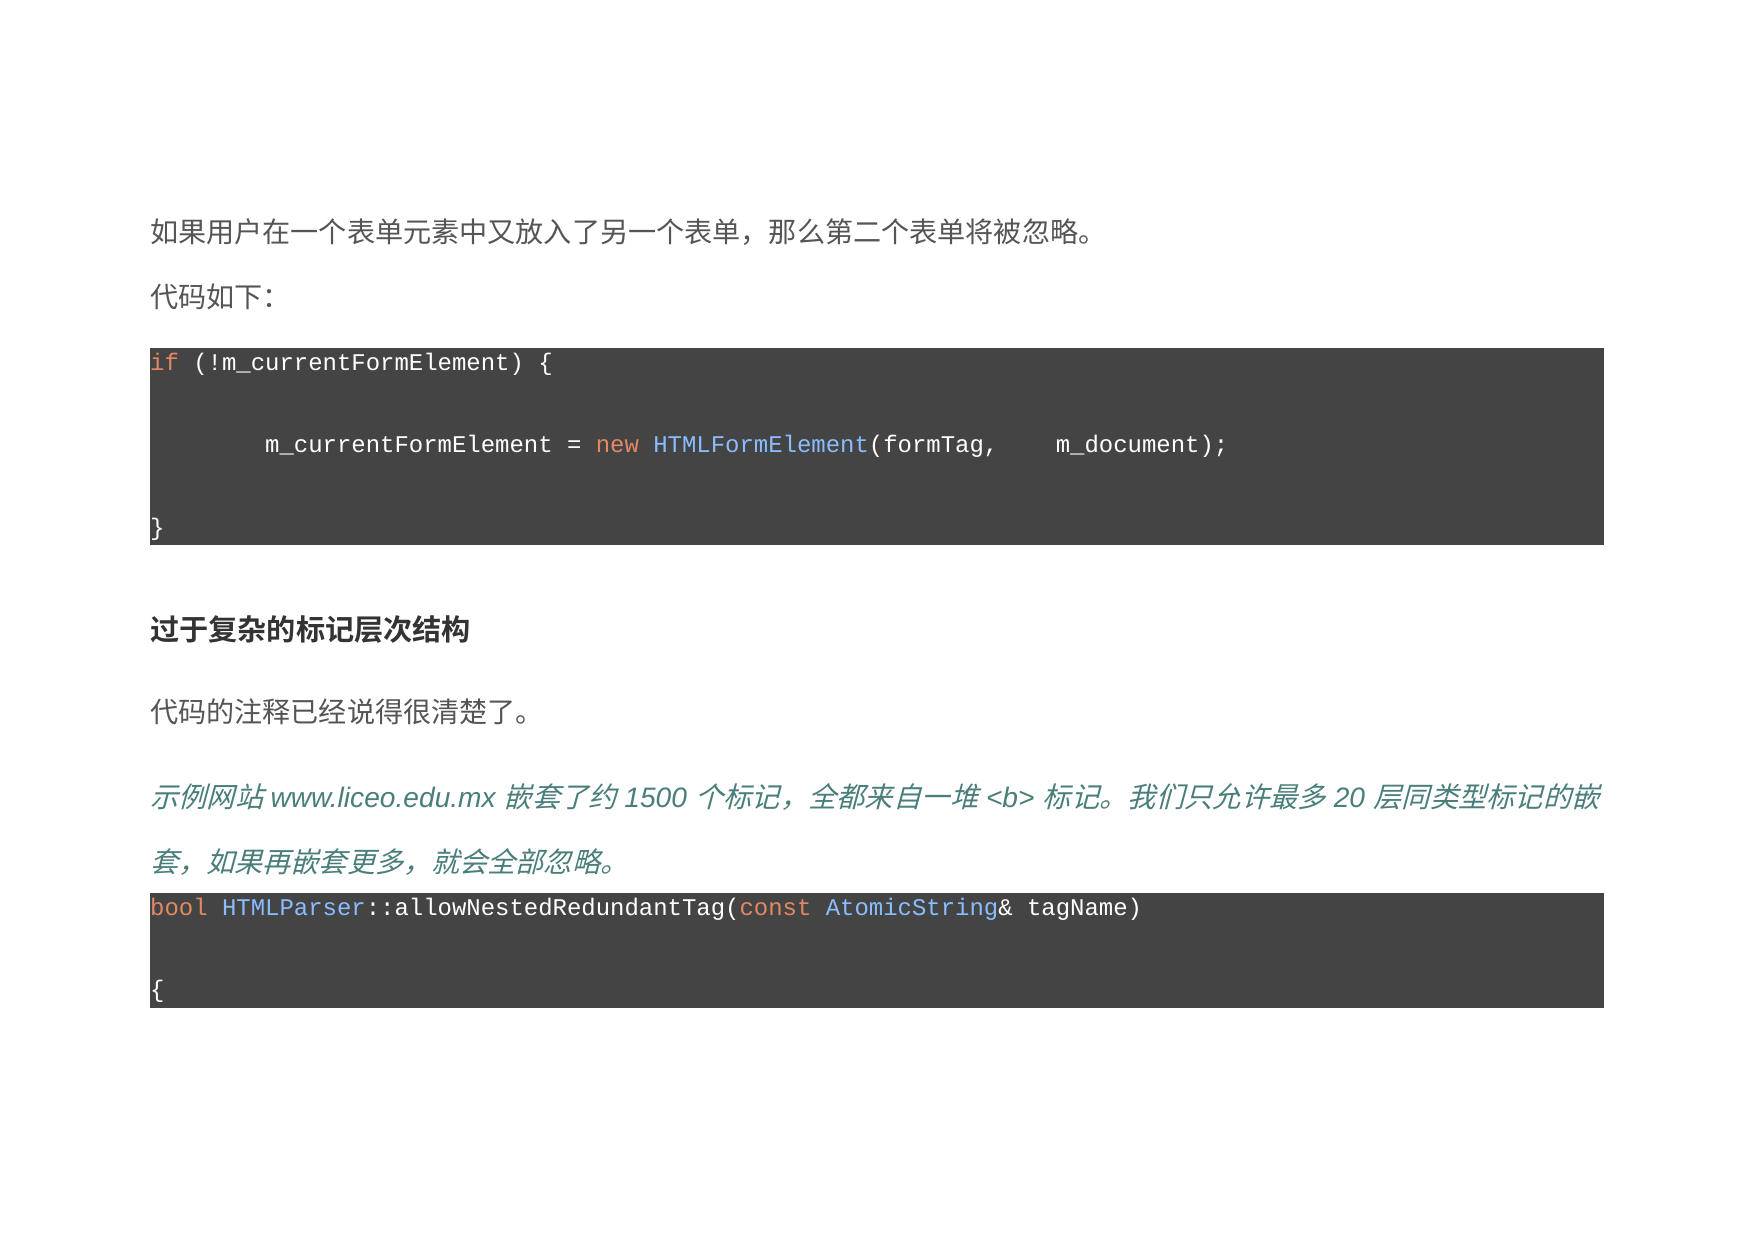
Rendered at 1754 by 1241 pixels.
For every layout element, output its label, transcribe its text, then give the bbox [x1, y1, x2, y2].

subtitle 过于复杂的标记层次结构 [150, 595, 1604, 660]
text 如果用户在一个表单元素中又放入了另一个表单，那么第二个表单将被忽略。 代码如下： [150, 198, 1604, 328]
text bool HTMLParser::allowNestedRedundantTag(const AtomicString& tagName) [150, 893, 1604, 925]
text if (!m_currentFormElement) { [150, 348, 1604, 380]
text { [150, 975, 1604, 1008]
text 示例网站 www.liceo.edu.mx 嵌套了约 1500 个标记，全都来自一堆 <b> 标记。我们只允许最多 20 层同类型标记的嵌套，如果再嵌套更多，就会全部忽略。 [150, 763, 1604, 893]
text } [150, 513, 1604, 545]
text m_currentFormElement = new HTMLFormElement(formTag, m_document); [150, 430, 1604, 463]
text 代码的注释已经说得很清楚了。 [150, 678, 1604, 743]
